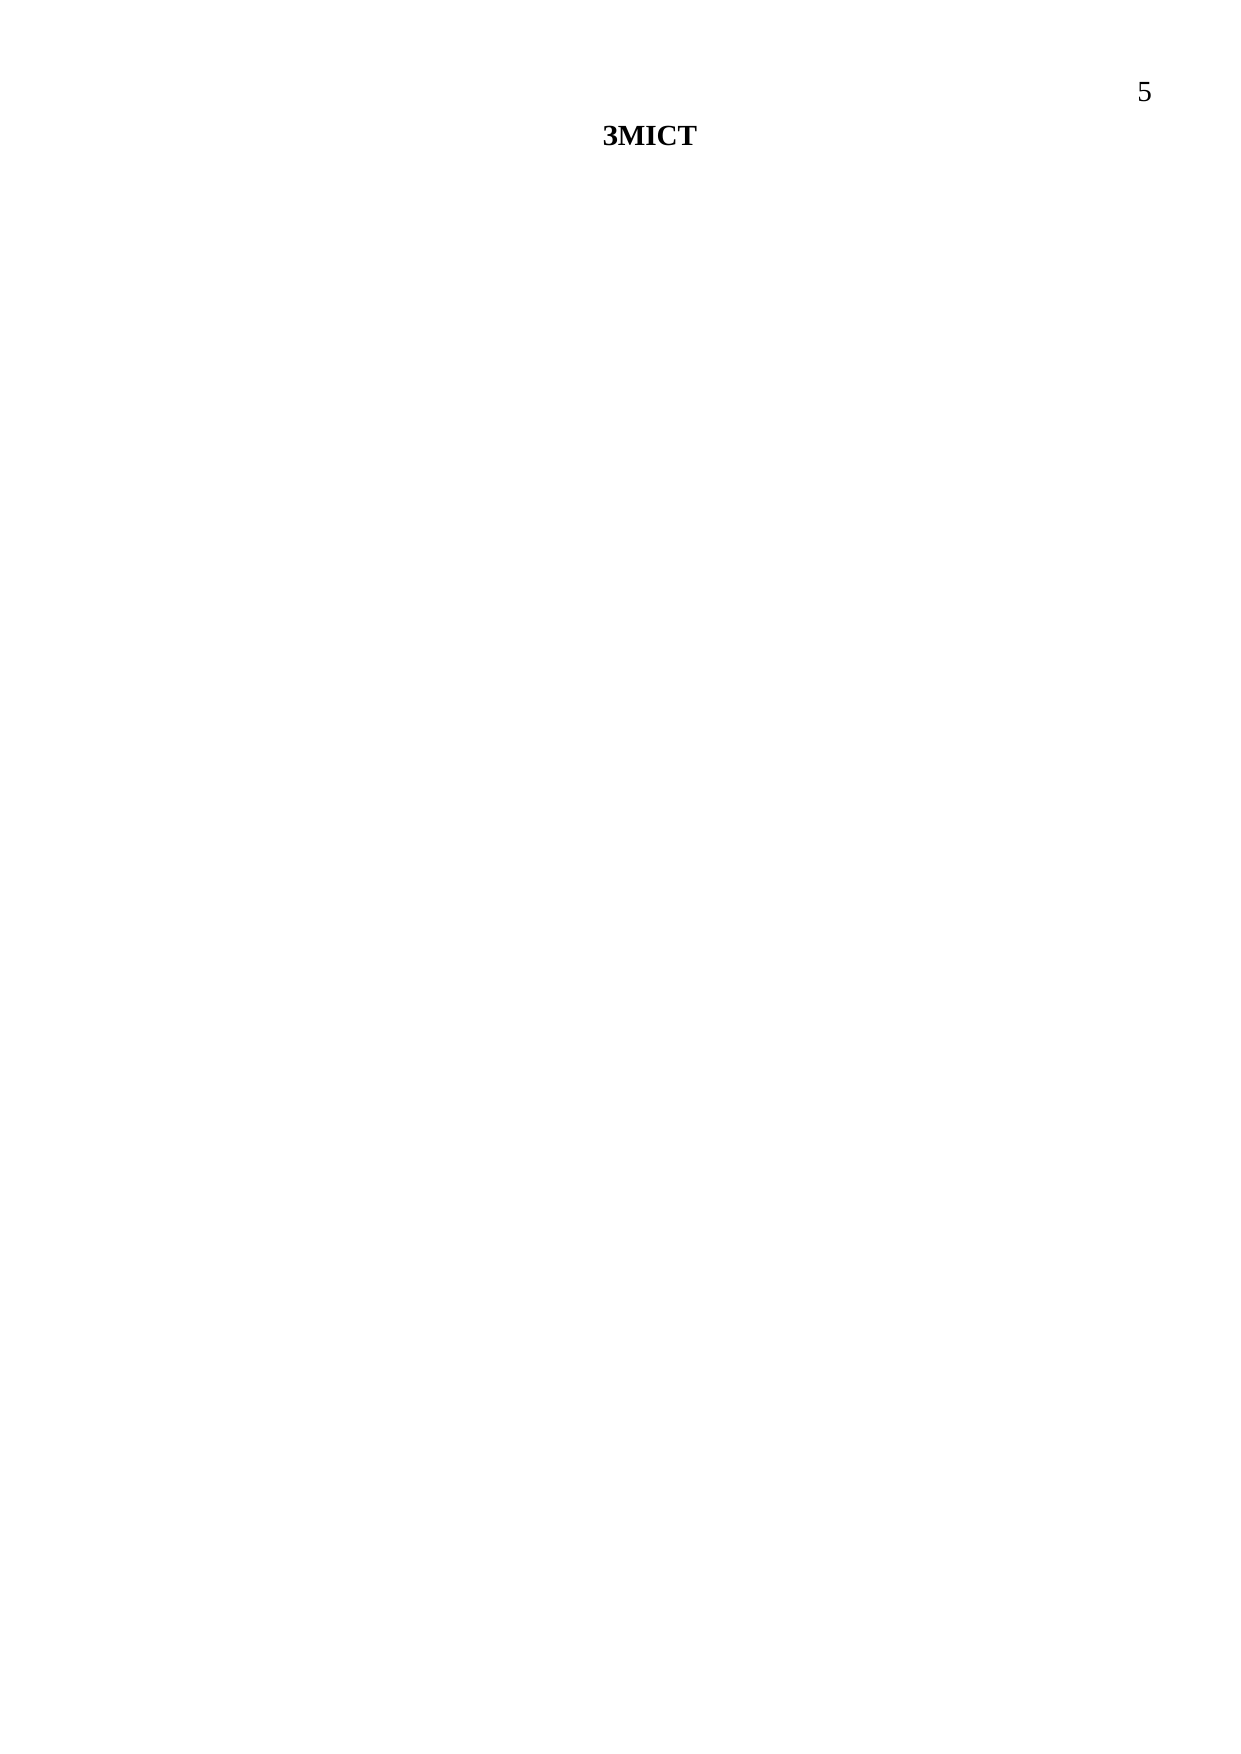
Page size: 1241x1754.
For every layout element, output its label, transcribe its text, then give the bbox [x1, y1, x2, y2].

text ЗМІСТ [148, 118, 1152, 152]
